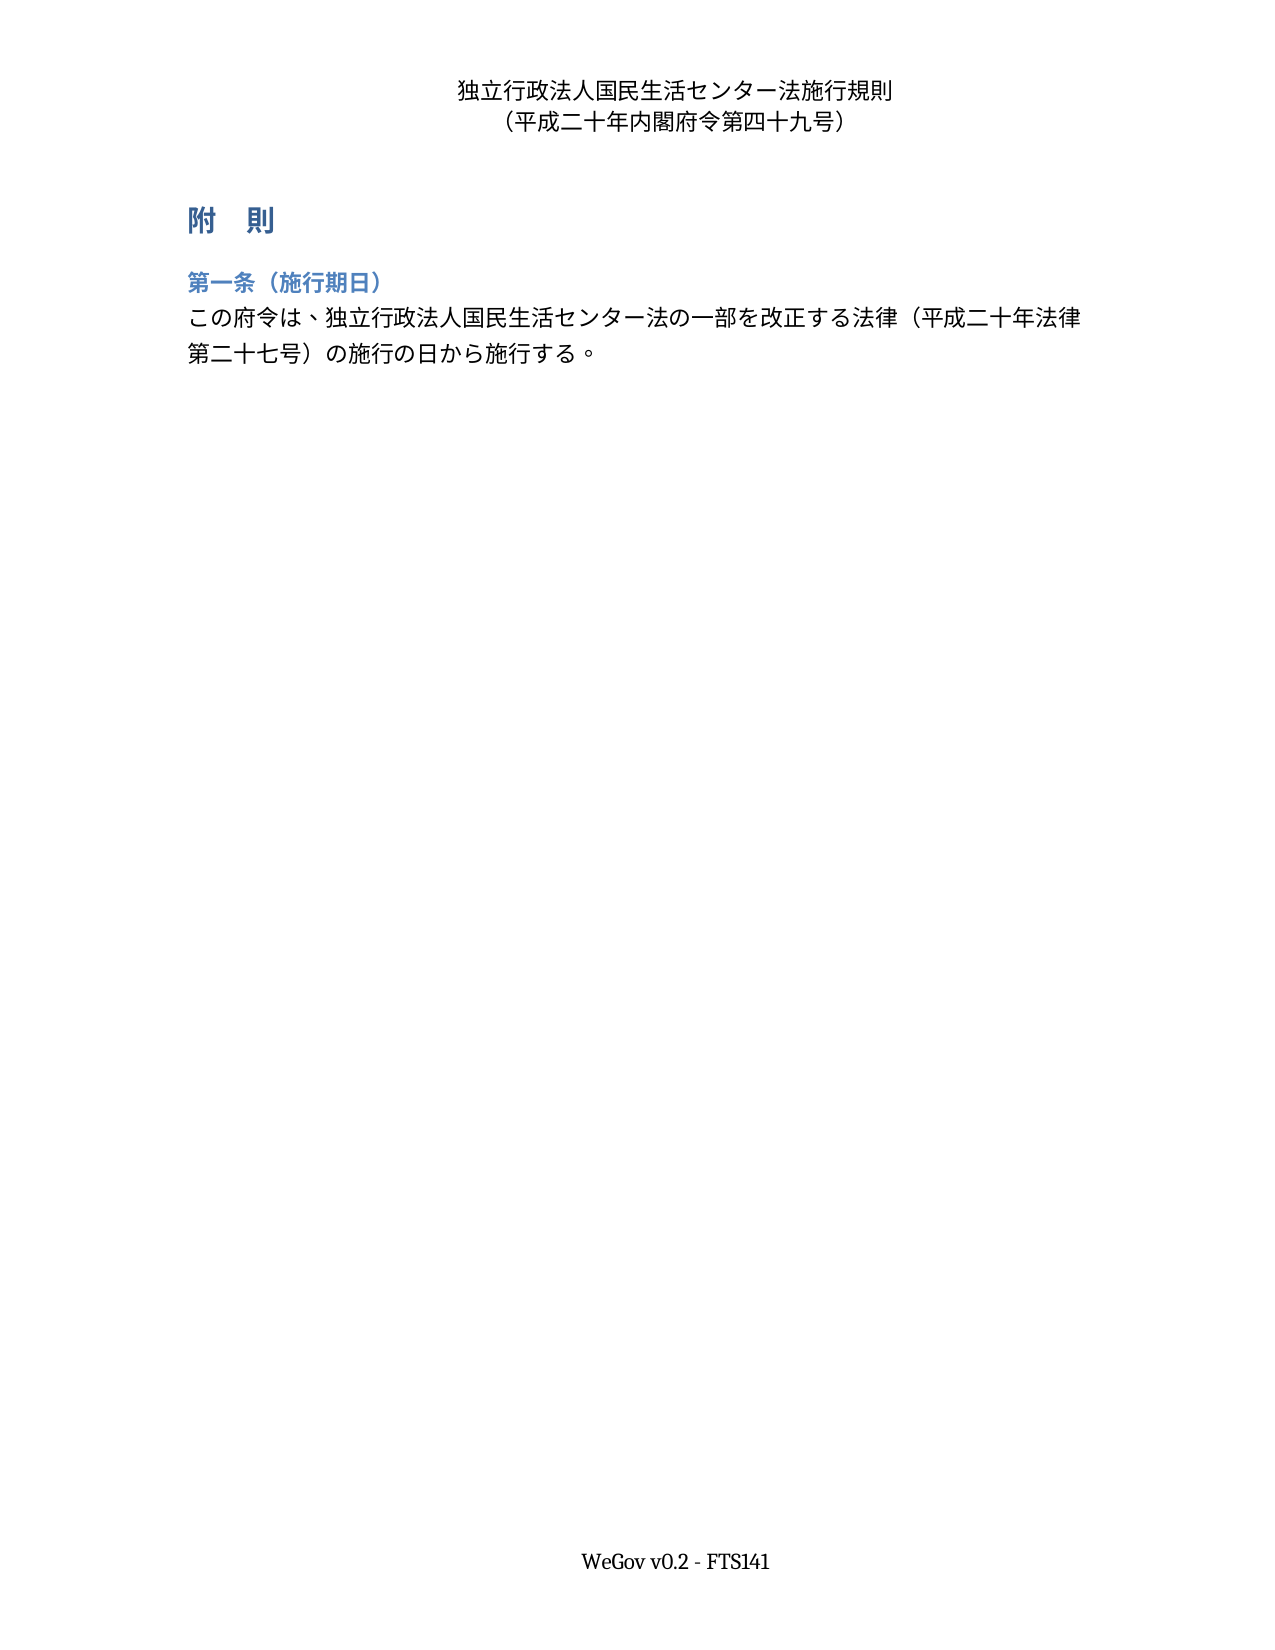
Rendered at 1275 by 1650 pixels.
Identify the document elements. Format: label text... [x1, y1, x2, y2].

subtitle 附 則 [187, 200, 1087, 240]
subtitle 第一条（施行期日） [187, 266, 1087, 298]
text この府令は、独立行政法人国民生活センター法の一部を改正する法律（平成二十年法律第二十七号）の施行の日から施行する。 [187, 302, 1087, 369]
